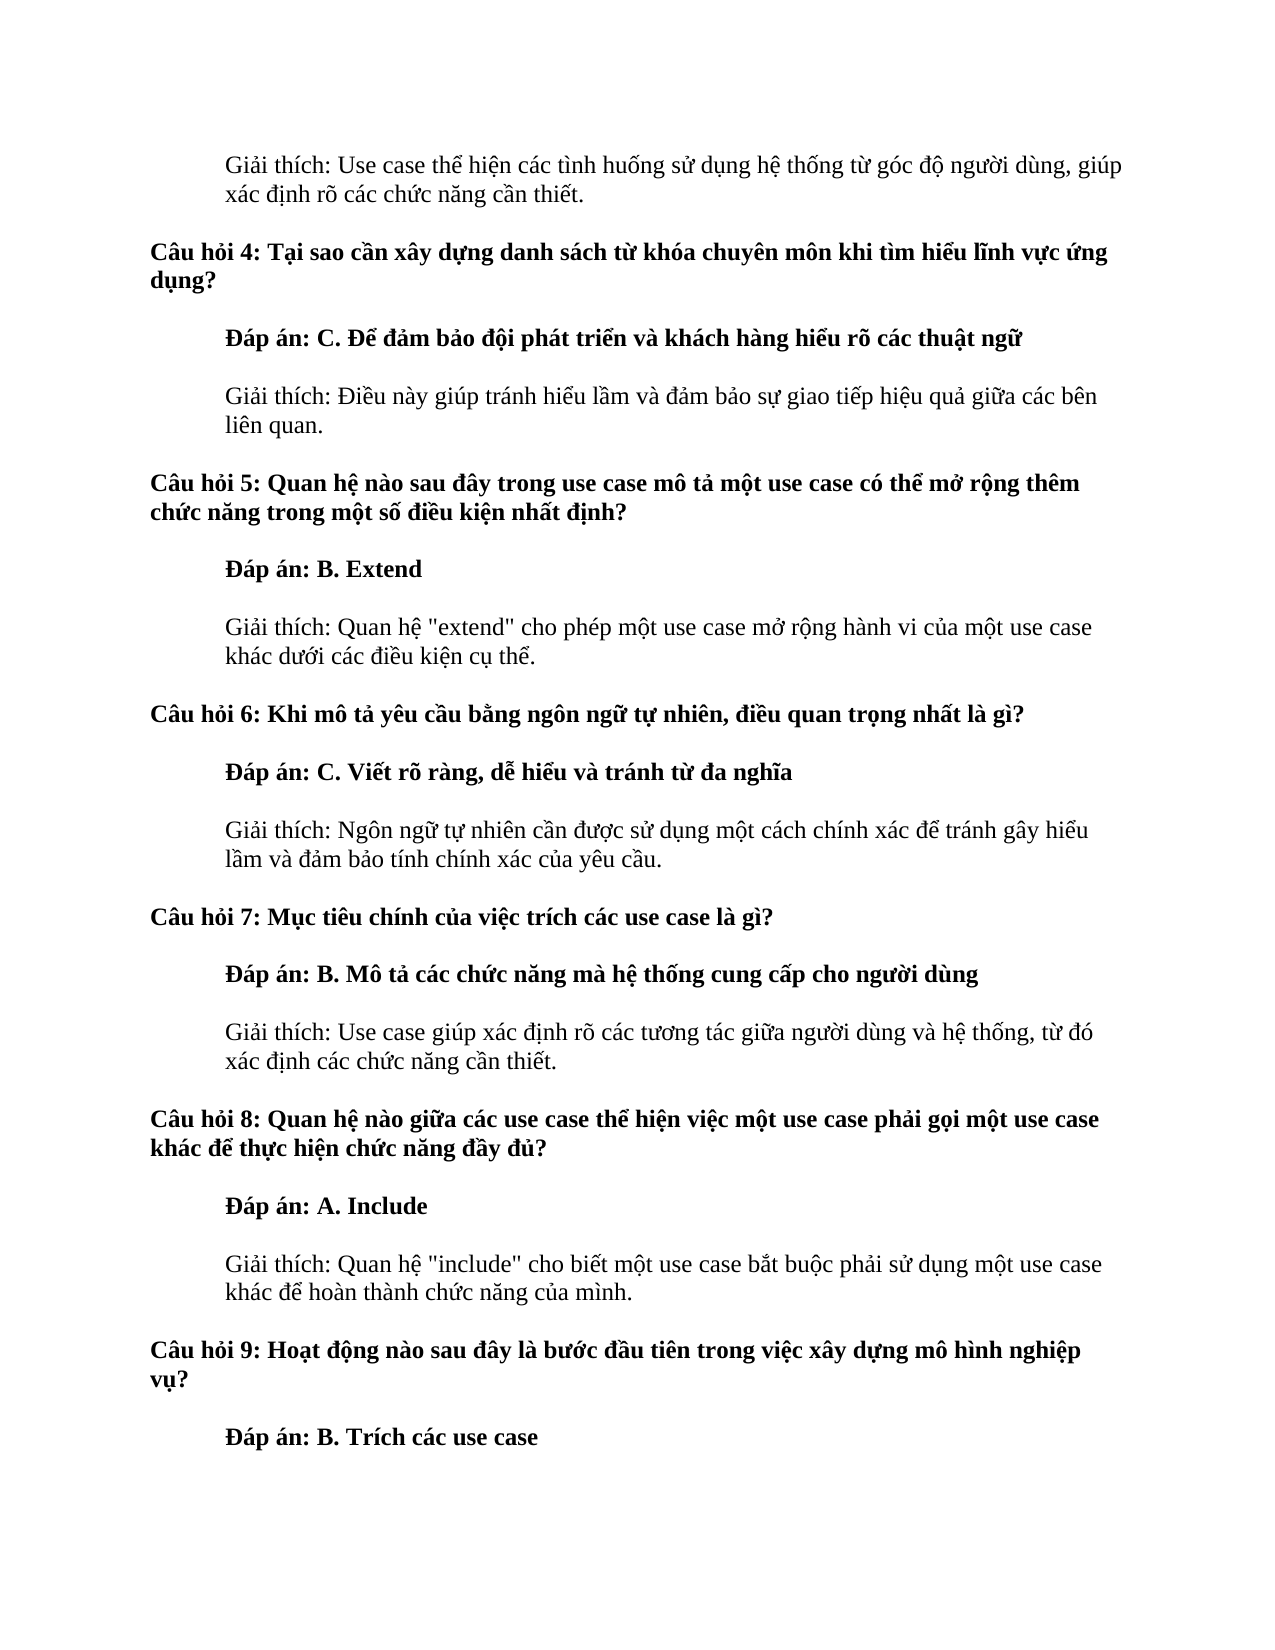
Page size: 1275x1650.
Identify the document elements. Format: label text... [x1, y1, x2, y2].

text Đáp án: C. Viết rõ ràng, dễ hiểu và tránh từ đa nghĩa [225, 757, 1125, 786]
text Câu hỏi 6: Khi mô tả yêu cầu bằng ngôn ngữ tự nhiên, điều quan trọng nhất là gì? [150, 699, 1125, 728]
text Đáp án: A. Include [225, 1191, 1125, 1219]
text Đáp án: B. Mô tả các chức năng mà hệ thống cung cấp cho người dùng [225, 959, 1125, 988]
text Giải thích: Điều này giúp tránh hiểu lầm và đảm bảo sự giao tiếp hiệu quả giữa các bên liên quan. [225, 381, 1125, 439]
text Giải thích: Use case thể hiện các tình huống sử dụng hệ thống từ góc độ người dùng, giúp xác định rõ các chức năng cần thiết. [225, 150, 1125, 207]
text Giải thích: Quan hệ "include" cho biết một use case bắt buộc phải sử dụng một use case khác để hoàn thành chức năng của mình. [225, 1249, 1125, 1306]
text Đáp án: C. Để đảm bảo đội phát triển và khách hàng hiểu rõ các thuật ngữ [225, 323, 1125, 352]
text Câu hỏi 8: Quan hệ nào giữa các use case thể hiện việc một use case phải gọi một use case khác để thực hiện chức năng đầy đủ? [150, 1104, 1125, 1162]
text Giải thích: Use case giúp xác định rõ các tương tác giữa người dùng và hệ thống, từ đó xác định các chức năng cần thiết. [225, 1017, 1125, 1075]
text Giải thích: Quan hệ "extend" cho phép một use case mở rộng hành vi của một use case khác dưới các điều kiện cụ thể. [225, 612, 1125, 670]
text Câu hỏi 9: Hoạt động nào sau đây là bước đầu tiên trong việc xây dựng mô hình nghiệp vụ? [150, 1335, 1125, 1393]
text Câu hỏi 4: Tại sao cần xây dựng danh sách từ khóa chuyên môn khi tìm hiểu lĩnh vực ứng dụng? [150, 237, 1125, 294]
text Đáp án: B. Extend [225, 554, 1125, 583]
text Câu hỏi 5: Quan hệ nào sau đây trong use case mô tả một use case có thể mở rộng thêm chức năng trong một số điều kiện nhất định? [150, 468, 1125, 525]
text Đáp án: B. Trích các use case [225, 1422, 1125, 1451]
text Giải thích: Ngôn ngữ tự nhiên cần được sử dụng một cách chính xác để tránh gây hiểu lầm và đảm bảo tính chính xác của yêu cầu. [225, 815, 1125, 872]
text Câu hỏi 7: Mục tiêu chính của việc trích các use case là gì? [150, 902, 1125, 930]
